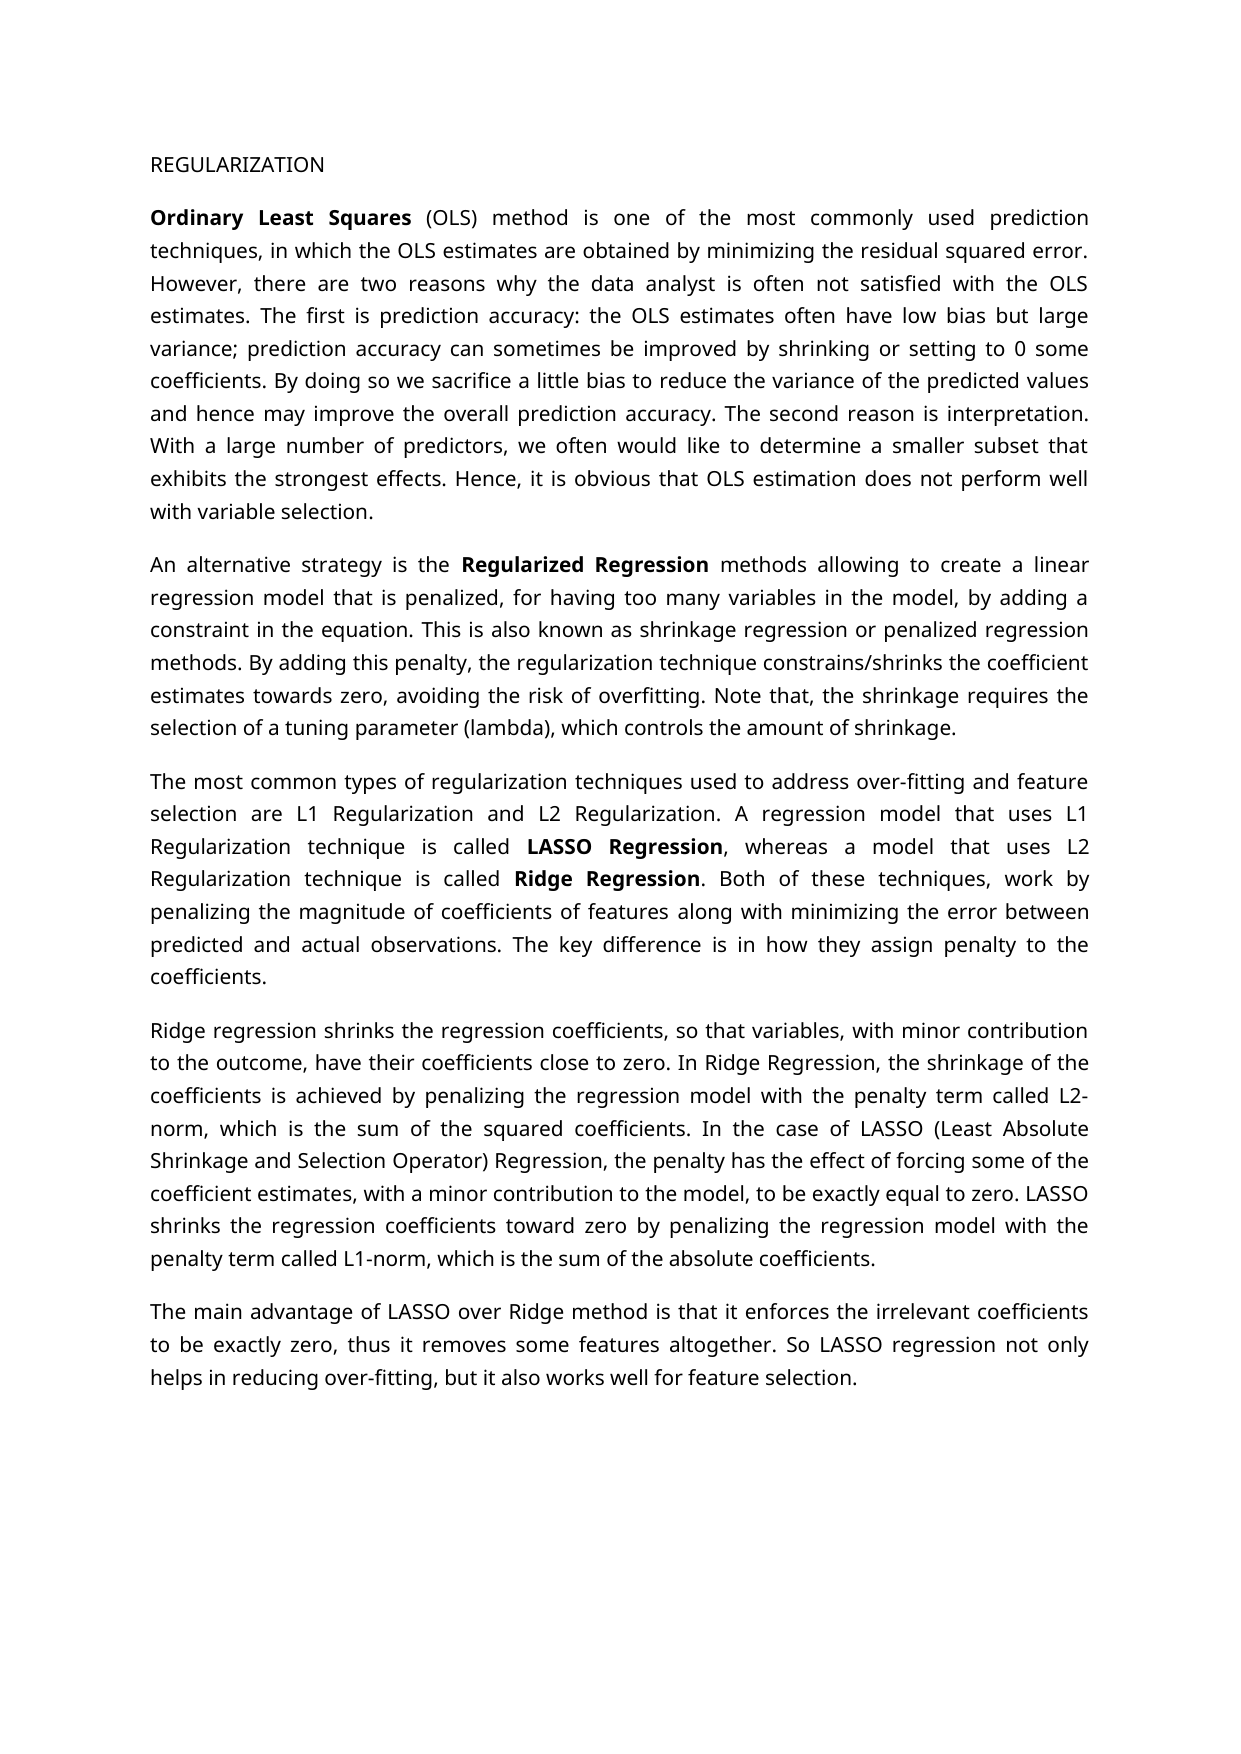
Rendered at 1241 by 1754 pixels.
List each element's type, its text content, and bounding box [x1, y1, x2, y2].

text REGULARIZATION [150, 150, 1090, 178]
text The main advantage of LASSO over Ridge method is that it enforces the irrelevant coefficients to be exactly zero, thus it removes some features altogether. So LASSO regression not only helps in reducing over-fitting, but it also works well for feature selection. [150, 1297, 1090, 1391]
text Ridge regression shrinks the regression coefficients, so that variables, with minor contribution to the outcome, have their coefficients close to zero. In Ridge Regression, the shrinkage of the coefficients is achieved by penalizing the regression model with the penalty term called L2-norm, which is the sum of the squared coefficients. In the case of LASSO (Least Absolute Shrinkage and Selection Operator) Regression, the penalty has the effect of forcing some of the coefficient estimates, with a minor contribution to the model, to be exactly equal to zero. LASSO shrinks the regression coefficients toward zero by penalizing the regression model with the penalty term called L1-norm, which is the sum of the absolute coefficients. [150, 1016, 1090, 1272]
text An alternative strategy is the Regularized Regression methods allowing to create a linear regression model that is penalized, for having too many variables in the model, by adding a constraint in the equation. This is also known as shrinkage regression or penalized regression methods. By adding this penalty, the regularization technique constrains/shrinks the coefficient estimates towards zero, avoiding the risk of overfitting. Note that, the shrinkage requires the selection of a tuning parameter (lambda), which controls the amount of shrinkage. [150, 550, 1090, 742]
text The most common types of regularization techniques used to address over-fitting and feature selection are L1 Regularization and L2 Regularization. A regression model that uses L1 Regularization technique is called LASSO Regression, whereas a model that uses L2 Regularization technique is called Ridge Regression. Both of these techniques, work by penalizing the magnitude of coefficients of features along with minimizing the error between predicted and actual observations. The key difference is in how they assign penalty to the coefficients. [150, 767, 1090, 991]
text Ordinary Least Squares (OLS) method is one of the most commonly used prediction techniques, in which the OLS estimates are obtained by minimizing the residual squared error. However, there are two reasons why the data analyst is often not satisfied with the OLS estimates. The first is prediction accuracy: the OLS estimates often have low bias but large variance; prediction accuracy can sometimes be improved by shrinking or setting to 0 some coefficients. By doing so we sacrifice a little bias to reduce the variance of the predicted values and hence may improve the overall prediction accuracy. The second reason is interpretation. With a large number of predictors, we often would like to determine a smaller subset that exhibits the strongest effects. Hence, it is obvious that OLS estimation does not perform well with variable selection. [150, 203, 1090, 525]
